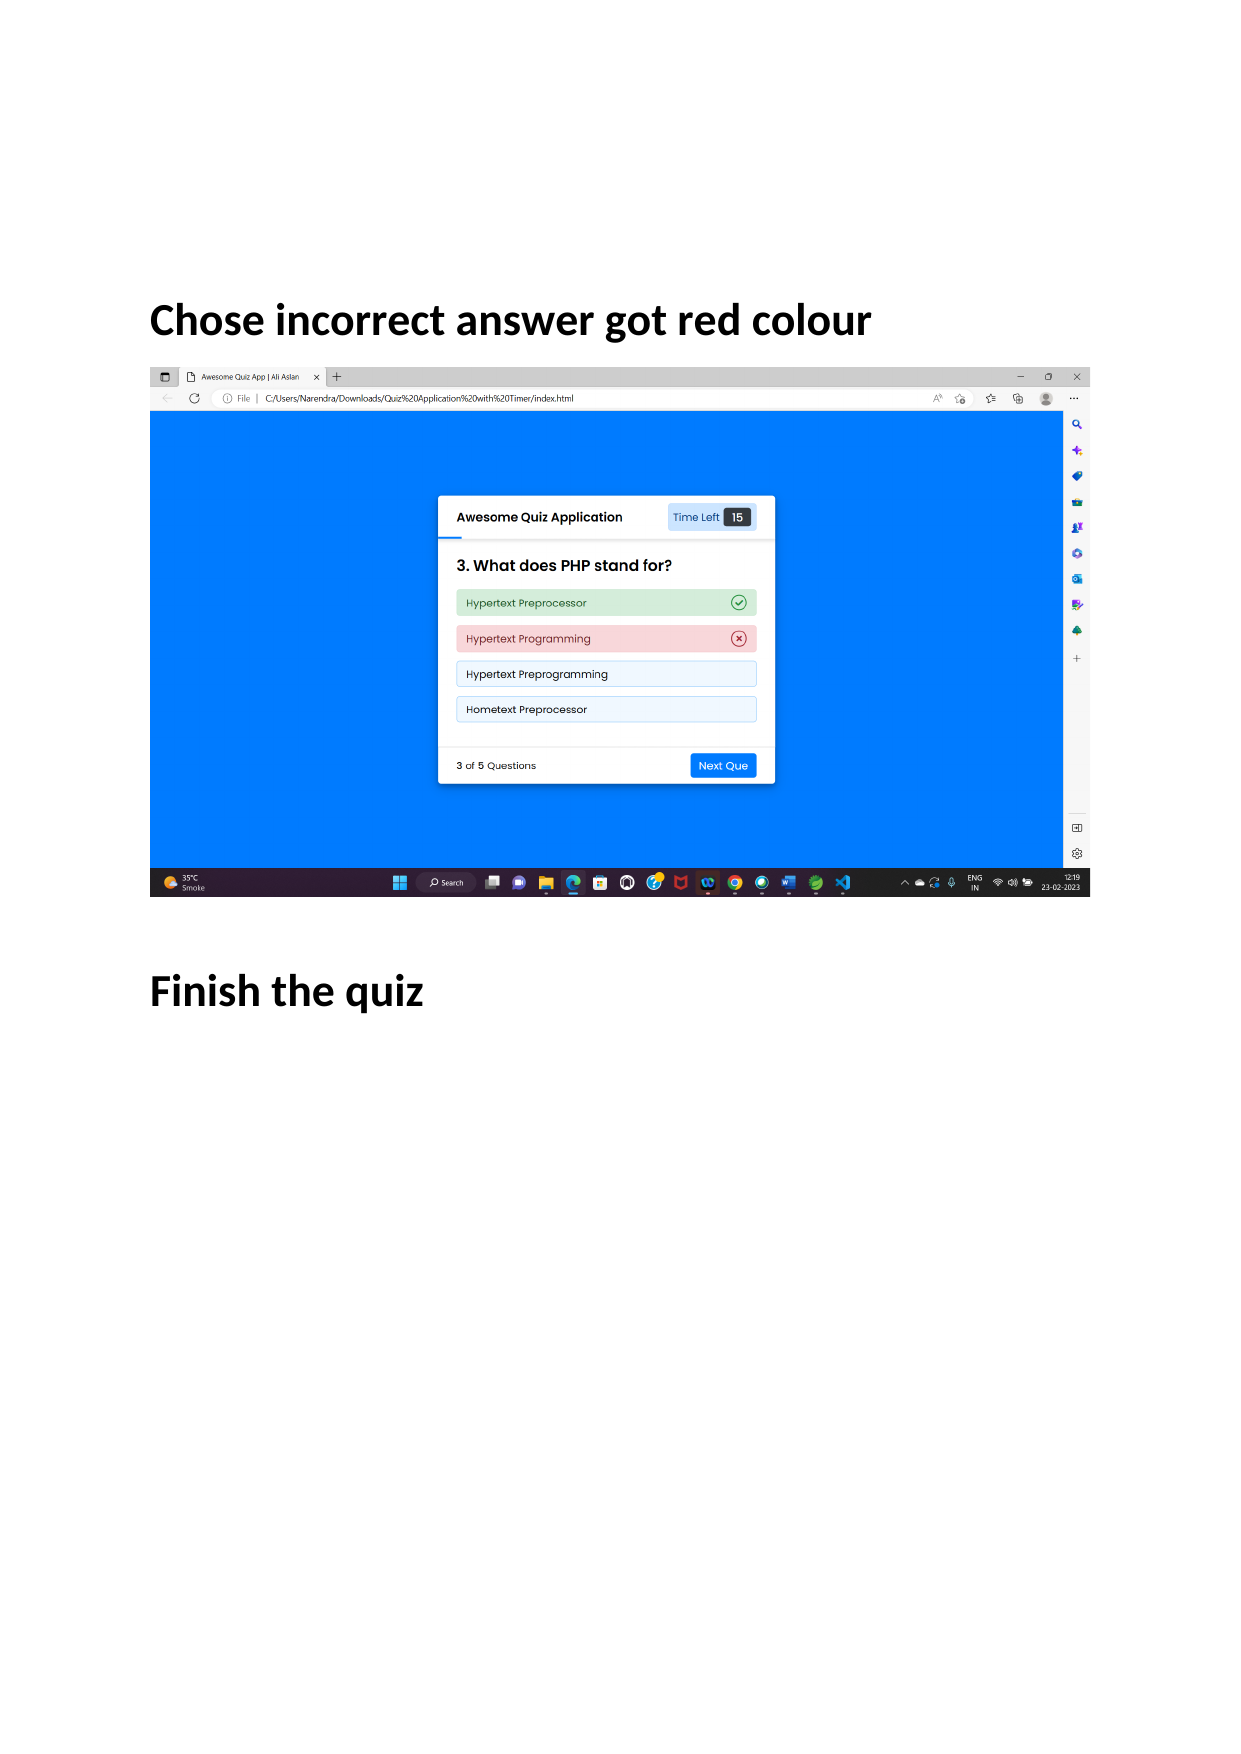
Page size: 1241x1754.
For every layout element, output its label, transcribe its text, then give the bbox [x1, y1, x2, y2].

picture [150, 367, 1091, 897]
text Finish the quiz [150, 962, 1090, 1018]
text Chose incorrect answer got red colour [150, 291, 1090, 347]
